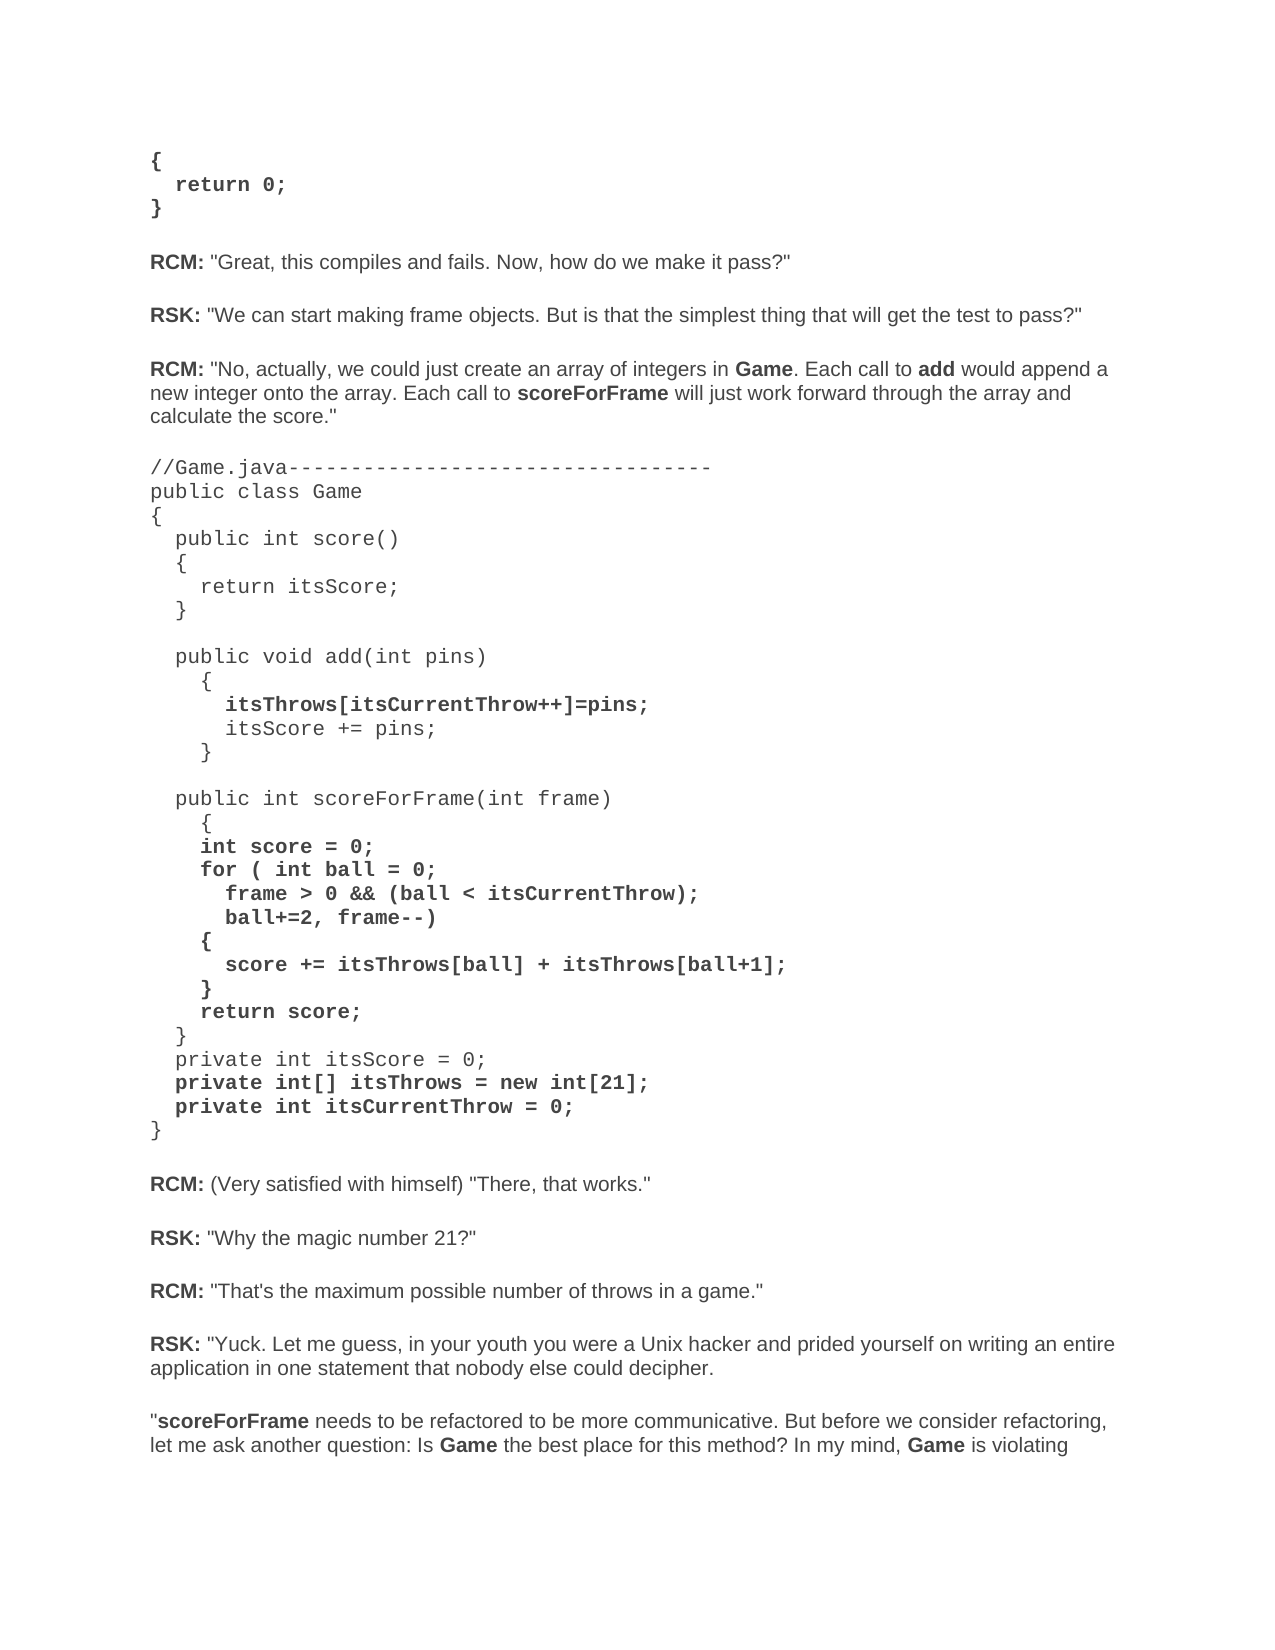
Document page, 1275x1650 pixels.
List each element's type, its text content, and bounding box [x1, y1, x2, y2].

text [150, 150, 1125, 221]
text RCM: "No, actually, we could just create an array of integers in Game. Each call to add would append a new integer onto the array. Each call to scoreForFrame will just work forward through the array and calculate the score." [150, 356, 1125, 428]
text RSK: "We can start making frame objects. But is that the simplest thing that will get the test to pass?" [150, 303, 1125, 327]
text RSK: "Yuck. Let me guess, in your youth you were a Unix hacker and prided yourself on writing an entire application in one statement that nobody else could decipher. [150, 1332, 1125, 1379]
text RCM: "Great, this compiles and fails. Now, how do we make it pass?" [150, 250, 1125, 274]
text RCM: (Very satisfied with himself) "There, that works." [150, 1172, 1125, 1196]
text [150, 1409, 1125, 1457]
text RCM: "That's the maximum possible number of throws in a game." [150, 1278, 1125, 1302]
text //Game.java---------------------------------- public class Game { public int score() { return itsScore; } public void add(int pins) { itsThrows[itsCurrentThrow++]=pins; itsScore += pins; } public int scoreForFrame(int frame) { int score = 0; for ( int ball = 0; frame > 0 && (ball < itsCurrentThrow); ball+=2, frame--) { score += itsThrows[ball] + itsThrows[ball+1]; } return score; } private int itsScore = 0; private int[] itsThrows = new int[21]; private int itsCurrentThrow = 0; } [150, 457, 1125, 1143]
text RSK: "Why the magic number 21?" [150, 1225, 1125, 1249]
